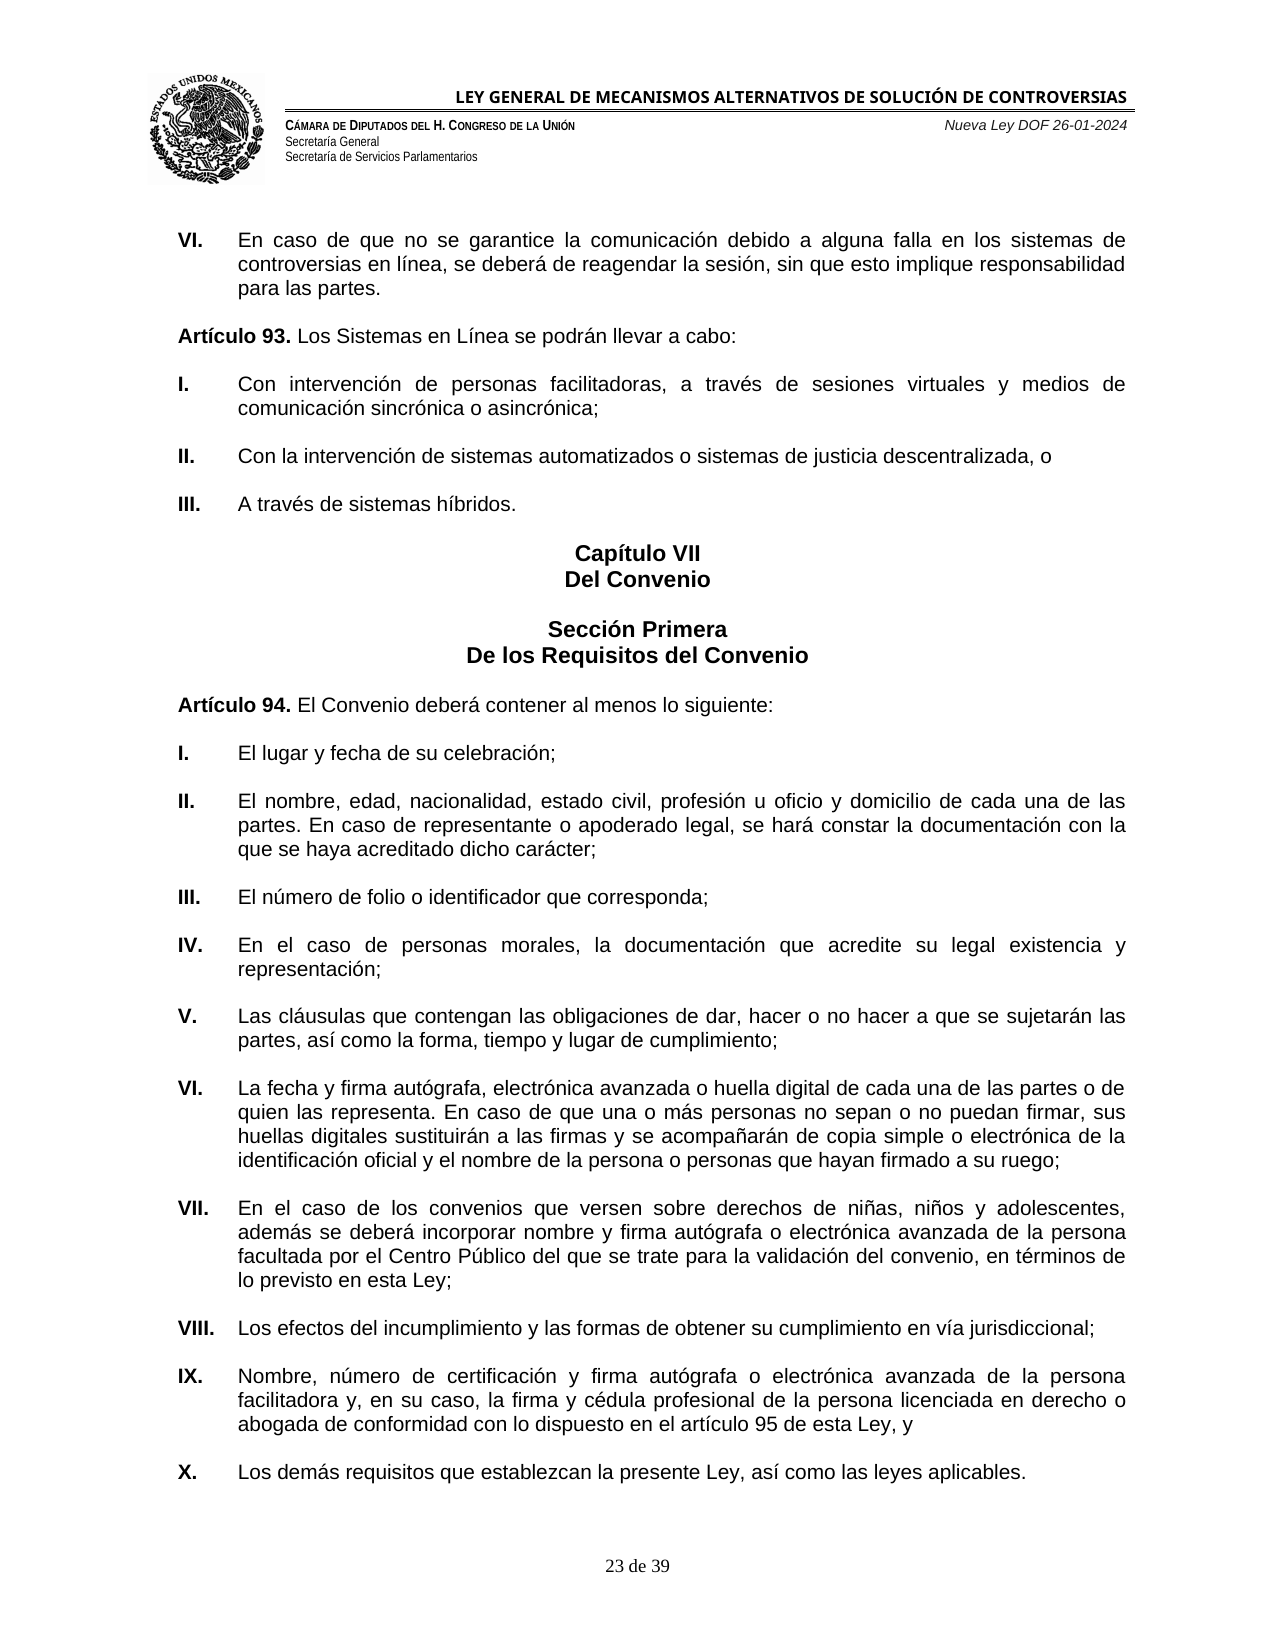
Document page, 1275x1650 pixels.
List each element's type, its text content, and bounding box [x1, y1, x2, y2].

text Del Convenio [148, 566, 1127, 592]
text De los Requisitos del Convenio [148, 642, 1127, 669]
text VI. La fecha y firma autógrafa, electrónica avanzada o huella digital de cada una de las partes o de quien las representa. En caso de que una o más personas no sepan o no puedan firmar, sus huellas digitales sustituirán a las firmas y se acompañarán de copia simple o electrónica de la identificación oficial y el nombre de la persona o personas que hayan firmado a su ruego; [178, 1076, 1127, 1172]
text II. Con la intervención de sistemas automatizados o sistemas de justicia descentralizada, o [178, 444, 1127, 468]
text II. El nombre, edad, nacionalidad, estado civil, profesión u oficio y domicilio de cada una de las partes. En caso de representante o apoderado legal, se hará constar la documentación con la que se haya acreditado dicho carácter; [178, 789, 1127, 861]
text VIII. Los efectos del incumplimiento y las formas de obtener su cumplimiento en vía jurisdiccional; [178, 1316, 1127, 1340]
text Artículo 93. Los Sistemas en Línea se podrán llevar a cabo: [148, 324, 1127, 348]
text III. A través de sistemas híbridos. [178, 492, 1127, 516]
text VI. En caso de que no se garantice la comunicación debido a alguna falla en los sistemas de controversias en línea, se deberá de reagendar la sesión, sin que esto implique responsabilidad para las partes. [178, 228, 1127, 300]
text V. Las cláusulas que contengan las obligaciones de dar, hacer o no hacer a que se sujetarán las partes, así como la forma, tiempo y lugar de cumplimiento; [178, 1004, 1127, 1052]
text X. Los demás requisitos que establezcan la presente Ley, así como las leyes aplicables. [178, 1459, 1127, 1483]
text IV. En el caso de personas morales, la documentación que acredite su legal existencia y representación; [178, 932, 1127, 980]
text I. El lugar y fecha de su celebración; [178, 741, 1127, 765]
text Artículo 94. El Convenio deberá contener al menos lo siguiente: [148, 693, 1127, 717]
text VII. En el caso de los convenios que versen sobre derechos de niñas, niños y adolescentes, además se deberá incorporar nombre y firma autógrafa o electrónica avanzada de la persona facultada por el Centro Público del que se trate para la validación del convenio, en términos de lo previsto en esta Ley; [178, 1196, 1127, 1292]
text IX. Nombre, número de certificación y firma autógrafa o electrónica avanzada de la persona facilitadora y, en su caso, la firma y cédula profesional de la persona licenciada en derecho o abogada de conformidad con lo dispuesto en el artículo 95 de esta Ley, y [178, 1364, 1127, 1436]
text Capítulo VII [148, 539, 1127, 566]
text III. El número de folio o identificador que corresponda; [178, 884, 1127, 908]
text I. Con intervención de personas facilitadoras, a través de sesiones virtuales y medios de comunicación sincrónica o asincrónica; [178, 372, 1127, 420]
text Sección Primera [148, 616, 1127, 642]
